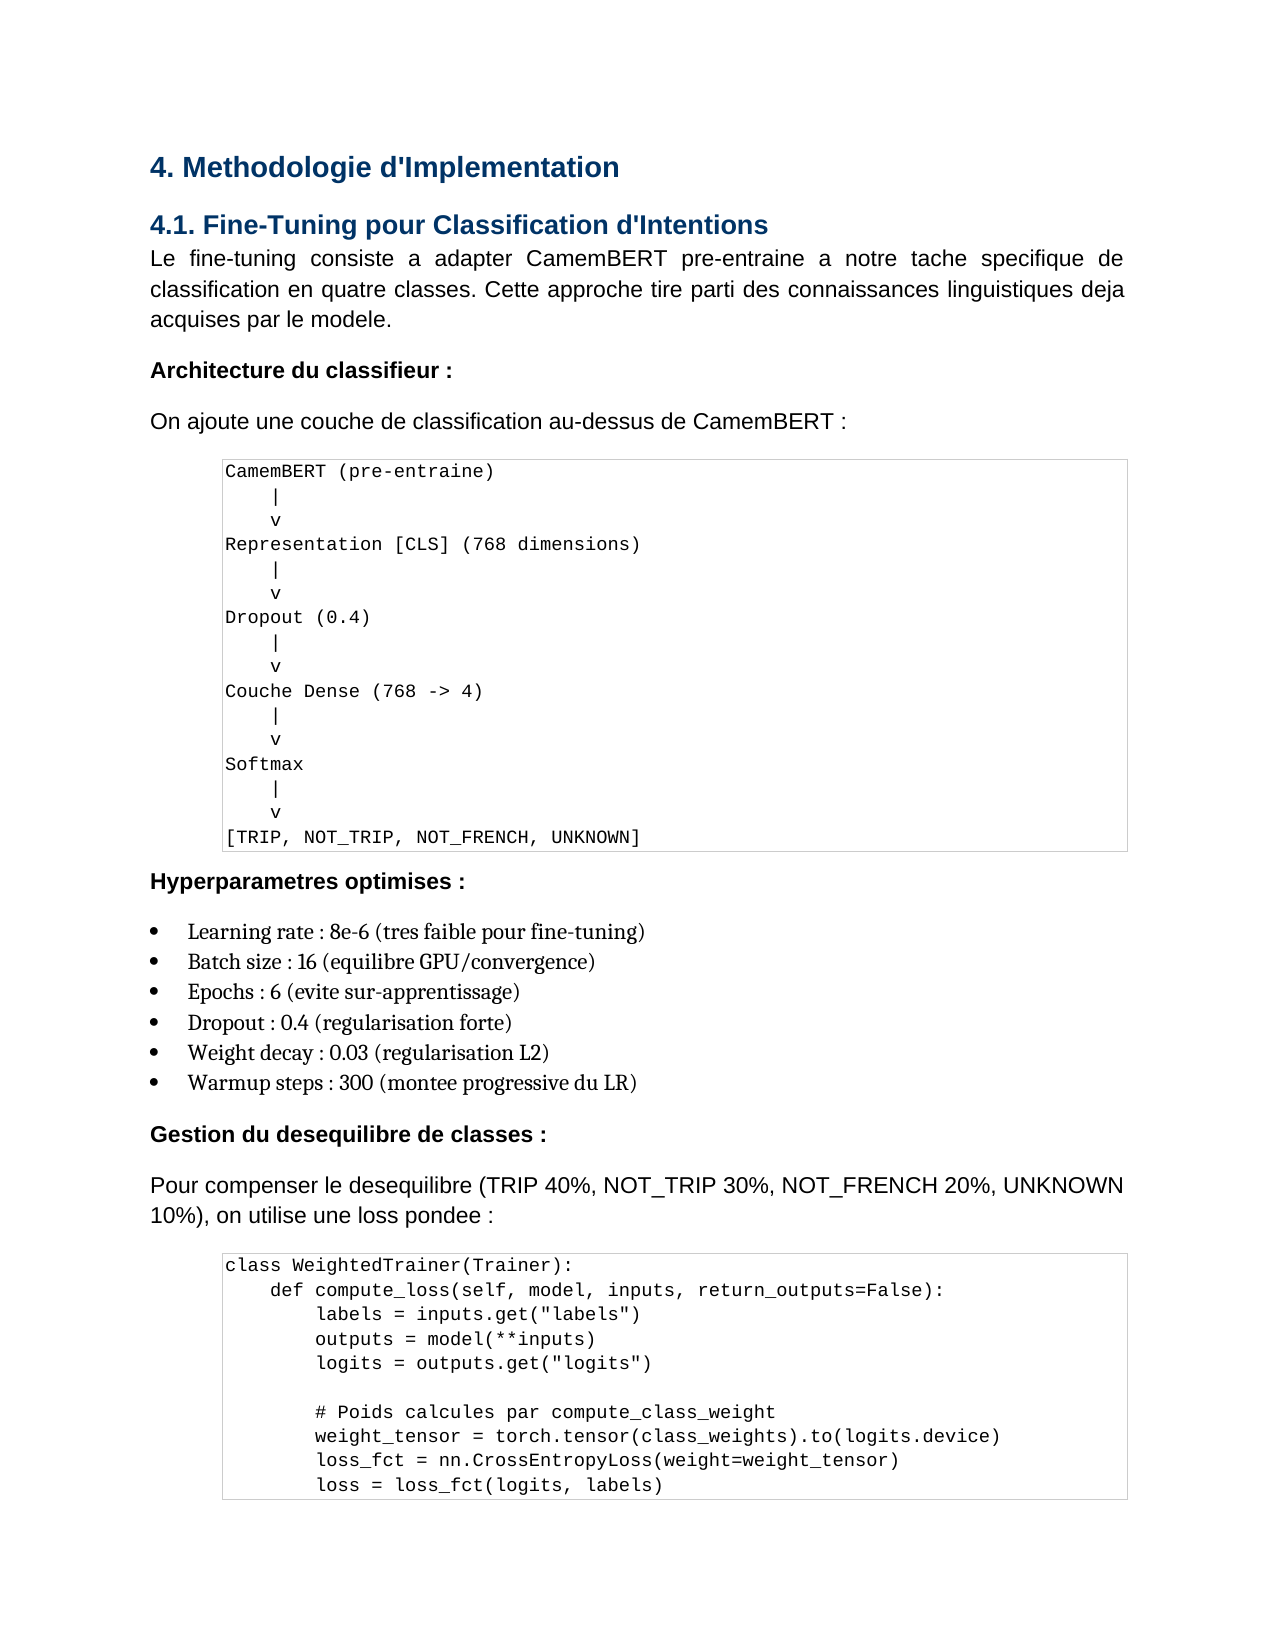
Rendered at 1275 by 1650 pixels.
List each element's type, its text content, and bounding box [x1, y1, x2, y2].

text Pour compenser le desequilibre (TRIP 40%, NOT_TRIP 30%, NOT_FRENCH 20%, UNKNOWN 10%), on utilise une loss pondee : [150, 1172, 1125, 1228]
text Gestion du desequilibre de classes : [150, 1121, 1125, 1147]
text CamemBERT (pre-entraine) | v Representation [CLS] (768 dimensions) | v Dropout (0.4) | v Couche Dense (768 -> 4) | v Softmax | v [TRIP, NOT_TRIP, NOT_FRENCH, UNKNOWN] [223, 460, 1127, 851]
list Batch size : 16 (equilibre GPU/convergence) [150, 949, 1125, 975]
list Learning rate : 8e-6 (tres faible pour fine-tuning) [150, 919, 1125, 945]
text On ajoute une couche de classification au-dessus de CamemBERT : [150, 408, 1125, 434]
text Architecture du classifieur : [150, 357, 1125, 383]
list Dropout : 0.4 (regularisation forte) [150, 1009, 1125, 1036]
subtitle 4. Methodologie d'Implementation [150, 150, 1125, 183]
subtitle 4.1. Fine-Tuning pour Classification d'Intentions [150, 209, 1125, 241]
list Warmup steps : 300 (montee progressive du LR) [150, 1070, 1125, 1096]
list Weight decay : 0.03 (regularisation L2) [150, 1039, 1125, 1066]
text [223, 1254, 1127, 1499]
list Epochs : 6 (evite sur-apprentissage) [150, 979, 1125, 1005]
text Le fine-tuning consiste a adapter CamemBERT pre-entraine a notre tache specifique de classification en quatre classes. Cette approche tire parti des connaissances linguistiques deja acquises par le modele. [150, 245, 1125, 332]
text Hyperparametres optimises : [150, 868, 1125, 894]
